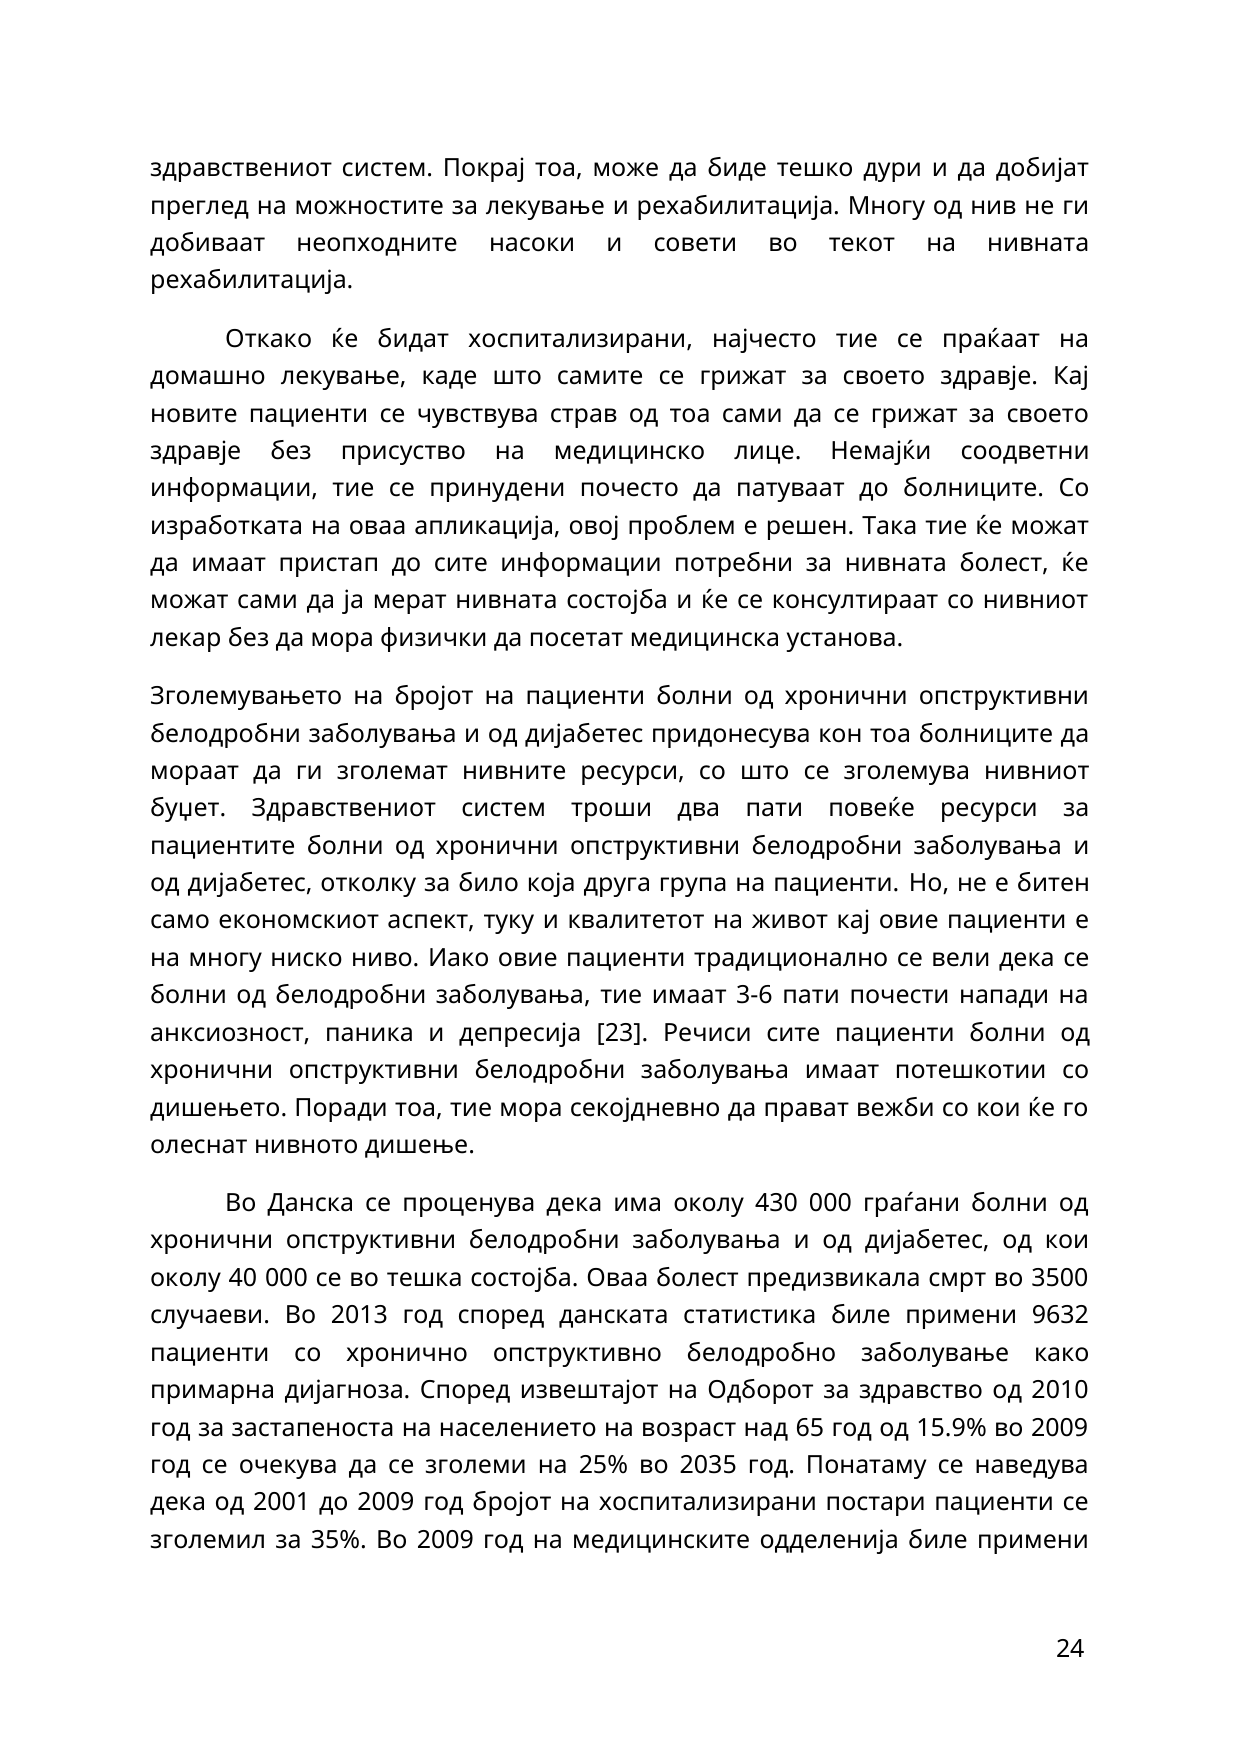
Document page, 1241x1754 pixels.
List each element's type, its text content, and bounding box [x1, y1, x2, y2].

text Зголемувањето на бројот на пациенти болни од хронични опструктивни белодробни заболувања и од дијабетес придонесува кон тоа болниците да мораат да ги зголемат нивните ресурси, со што се зголемува нивниот буџет. Здравствениот систем троши два пати повеќе ресурси за пациентите болни од хронични опструктивни белодробни заболувања и од дијабетес, отколку за било која друга група на пациенти. Но, не е битен само економскиот аспект, туку и квалитетот на живот кај овие пациенти е на многу ниско ниво. Иако овие пациенти традиционално се вели дека се болни од белодробни заболувања, тие имаат 3-6 пати почести напади на анксиозност, паника и депресија [23]. Речиси сите пациенти болни од хронични опструктивни белодробни заболувања имаат потешкотии со дишењето. Поради тоа, тие мора секојдневно да прават вежби со кои ќе го олеснат нивното дишење. [150, 678, 1090, 1161]
